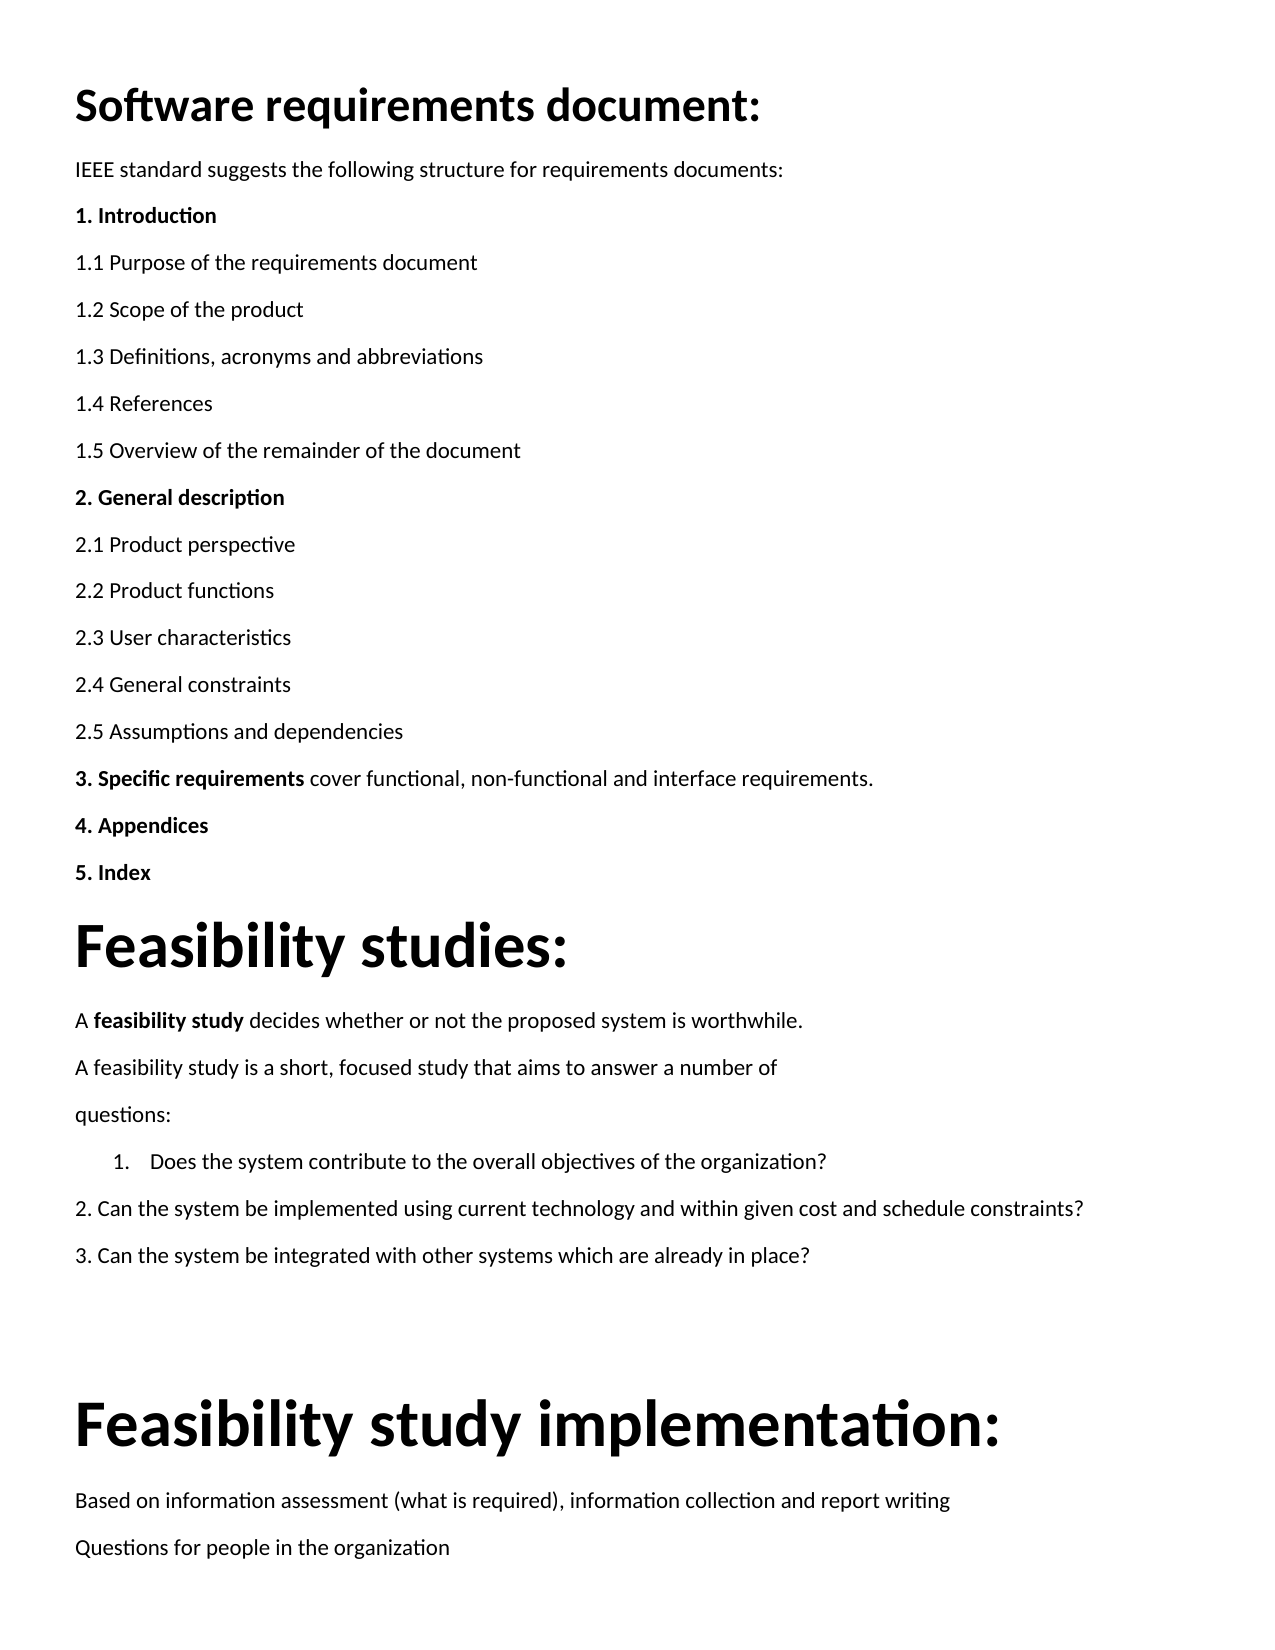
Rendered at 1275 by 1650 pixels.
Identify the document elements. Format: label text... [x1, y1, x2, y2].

text 1.3 Deﬁnitions, acronyms and abbreviations [75, 342, 1200, 370]
text 3. Can the system be integrated with other systems which are already in place? [75, 1241, 1200, 1269]
text questions: [75, 1100, 1200, 1128]
text 2.2 Product functions [75, 577, 1200, 605]
text A feasibility study decides whether or not the proposed system is worthwhile. [75, 1007, 1200, 1034]
text 2.5 Assumptions and dependencies [75, 717, 1200, 745]
text Feasibility study implementation: [75, 1382, 1200, 1463]
list Does the system contribute to the overall objectives of the organization? [112, 1147, 1200, 1175]
text IEEE standard suggests the following structure for requirements documents: [75, 155, 1200, 183]
text Questions for people in the organization [75, 1533, 1200, 1561]
text 4. Appendices [75, 811, 1200, 839]
text 2. General description [75, 483, 1200, 511]
text 1.2 Scope of the product [75, 295, 1200, 323]
text A feasibility study is a short, focused study that aims to answer a number of [75, 1053, 1200, 1081]
text 3. Speciﬁc requirements cover functional, non-functional and interface requirements. [75, 764, 1200, 792]
text 5. Index [75, 858, 1200, 886]
text 2.3 User characteristics [75, 623, 1200, 652]
text 2.1 Product perspective [75, 530, 1200, 558]
text Software requirements document: [75, 75, 1200, 133]
text 2.4 General constraints [75, 670, 1200, 698]
text 1.1 Purpose of the requirements document [75, 248, 1200, 277]
text 1. Introduction [75, 202, 1200, 230]
text 1.5 Overview of the remainder of the document [75, 436, 1200, 464]
text Based on information assessment (what is required), information collection and report writing [75, 1486, 1200, 1514]
text 1.4 References [75, 389, 1200, 417]
text 2. Can the system be implemented using current technology and within given cost and schedule constraints? [75, 1194, 1200, 1222]
text Feasibility studies: [75, 905, 1200, 984]
